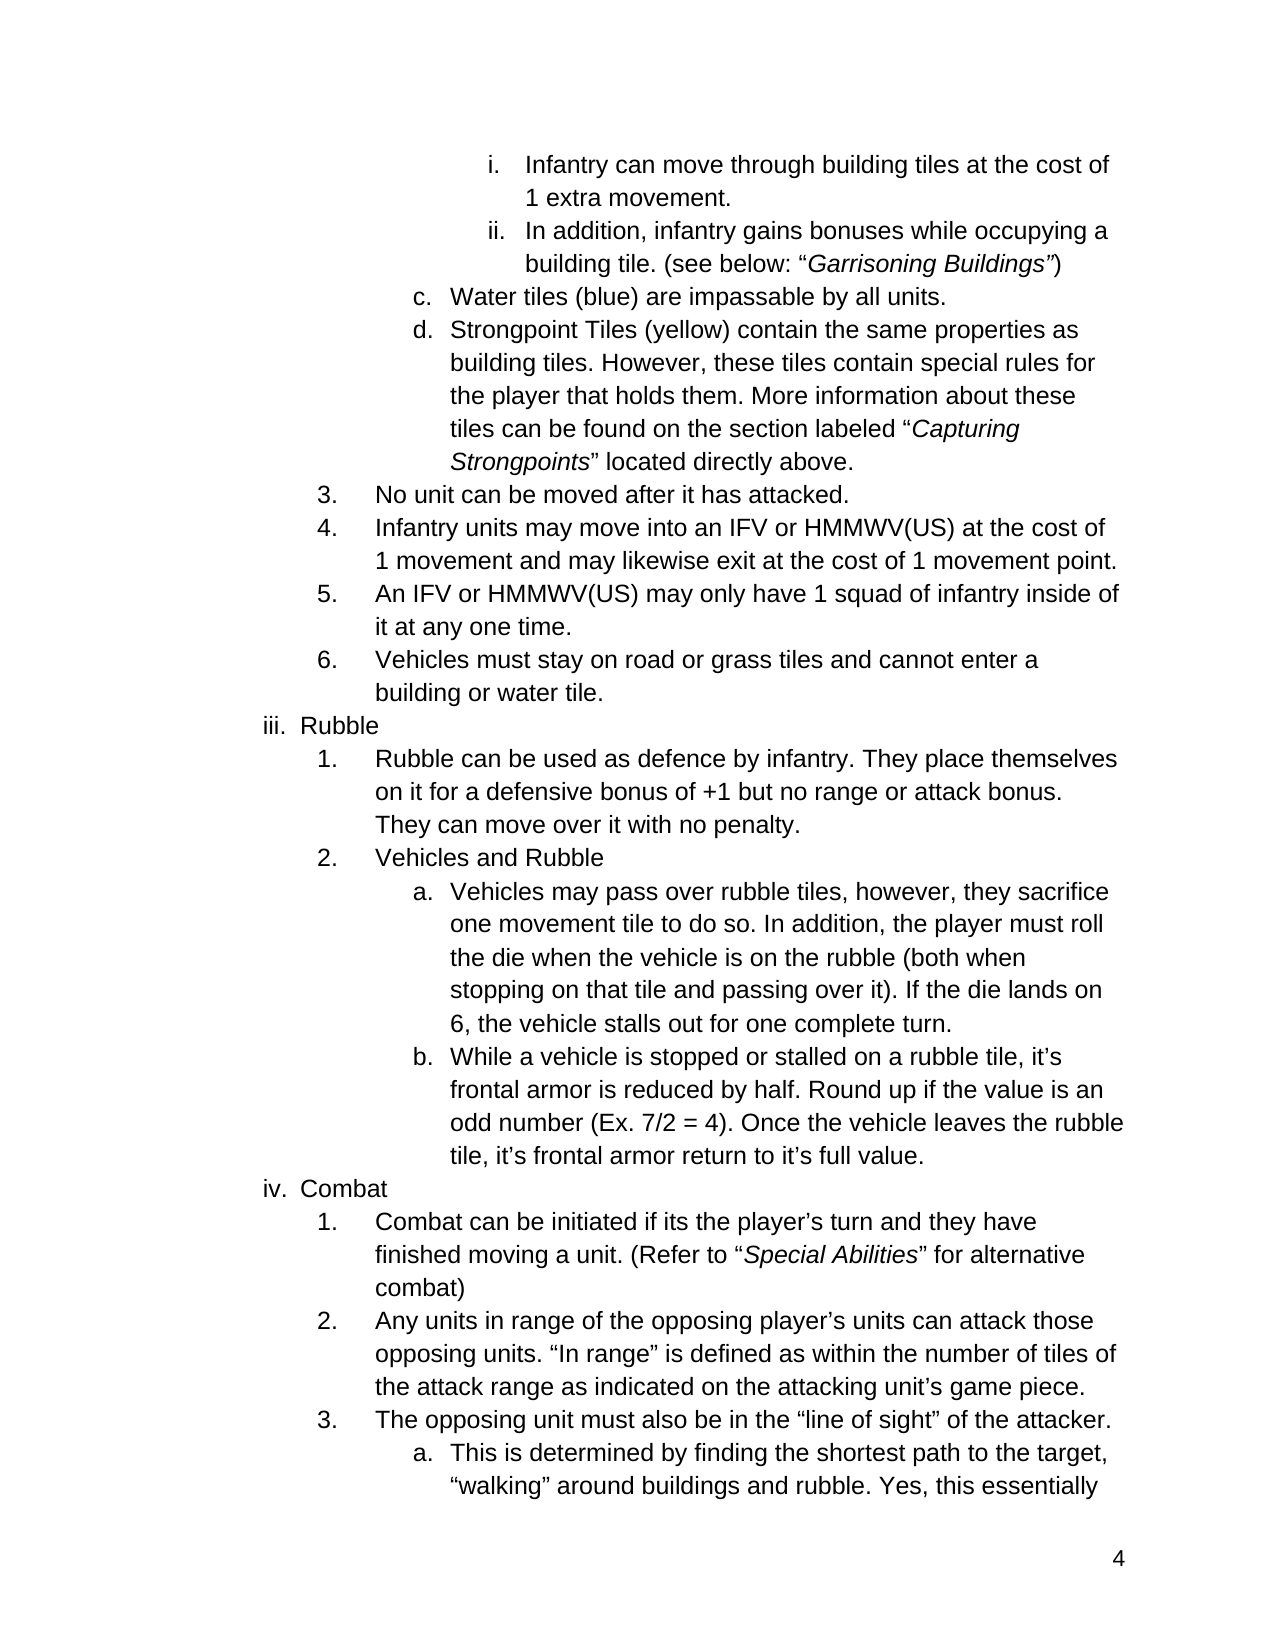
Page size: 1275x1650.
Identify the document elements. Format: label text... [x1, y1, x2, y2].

list Strongpoint Tiles (yellow) contain the same properties as building tiles. However, these tiles contain special rules for the player that holds them. More information about these tiles can be found on the section labeled “Capturing Strongpoints” located directly above. [413, 315, 1125, 476]
list An IFV or HMMWV(US) may only have 1 squad of infantry inside of it at any one time. [338, 579, 1125, 641]
list Combat [263, 1174, 1125, 1202]
list In addition, infantry gains bonuses while occupying a building tile. (see below: “Garrisoning Buildings”) [488, 216, 1125, 278]
list While a vehicle is stopped or stalled on a rubble tile, it’s frontal armor is reduced by half. Round up if the value is an odd number (Ex. 7/2 = 4). Once the vehicle leaves the rubble tile, it’s frontal armor return to it’s full value. [413, 1042, 1125, 1169]
list Rubble can be used as defence by infantry. They place themselves on it for a defensive bonus of +1 but no range or attack bonus. They can move over it with no penalty. [338, 744, 1125, 839]
list Water tiles (blue) are impassable by all units. [413, 282, 1125, 311]
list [413, 1438, 1125, 1499]
list Infantry units may move into an IFV or HMMWV(US) at the cost of 1 movement and may likewise exit at the cost of 1 movement point. [338, 513, 1125, 575]
list Infantry can move through building tiles at the cost of 1 extra movement. [488, 150, 1125, 212]
list Vehicles and Rubble [338, 843, 1125, 872]
list Combat can be initiated if its the player’s turn and they have finished moving a unit. (Refer to “Special Abilities” for alternative combat) [338, 1207, 1125, 1301]
list Any units in range of the opposing player’s units can attack those opposing units. “In range” is defined as within the number of tiles of the attack range as indicated on the attacking unit’s game piece. [338, 1306, 1125, 1401]
list No unit can be moved after it has attacked. [338, 480, 1125, 509]
list The opposing unit must also be in the “line of sight” of the attacker. [338, 1405, 1125, 1433]
list Rubble [263, 711, 1125, 740]
list Vehicles must stay on road or grass tiles and cannot enter a building or water tile. [338, 645, 1125, 707]
list Vehicles may pass over rubble tiles, however, they sacrifice one movement tile to do so. In addition, the player must roll the die when the vehicle is on the rubble (both when stopping on that tile and passing over it). If the die lands on 6, the vehicle stalls out for one complete turn. [413, 876, 1125, 1037]
